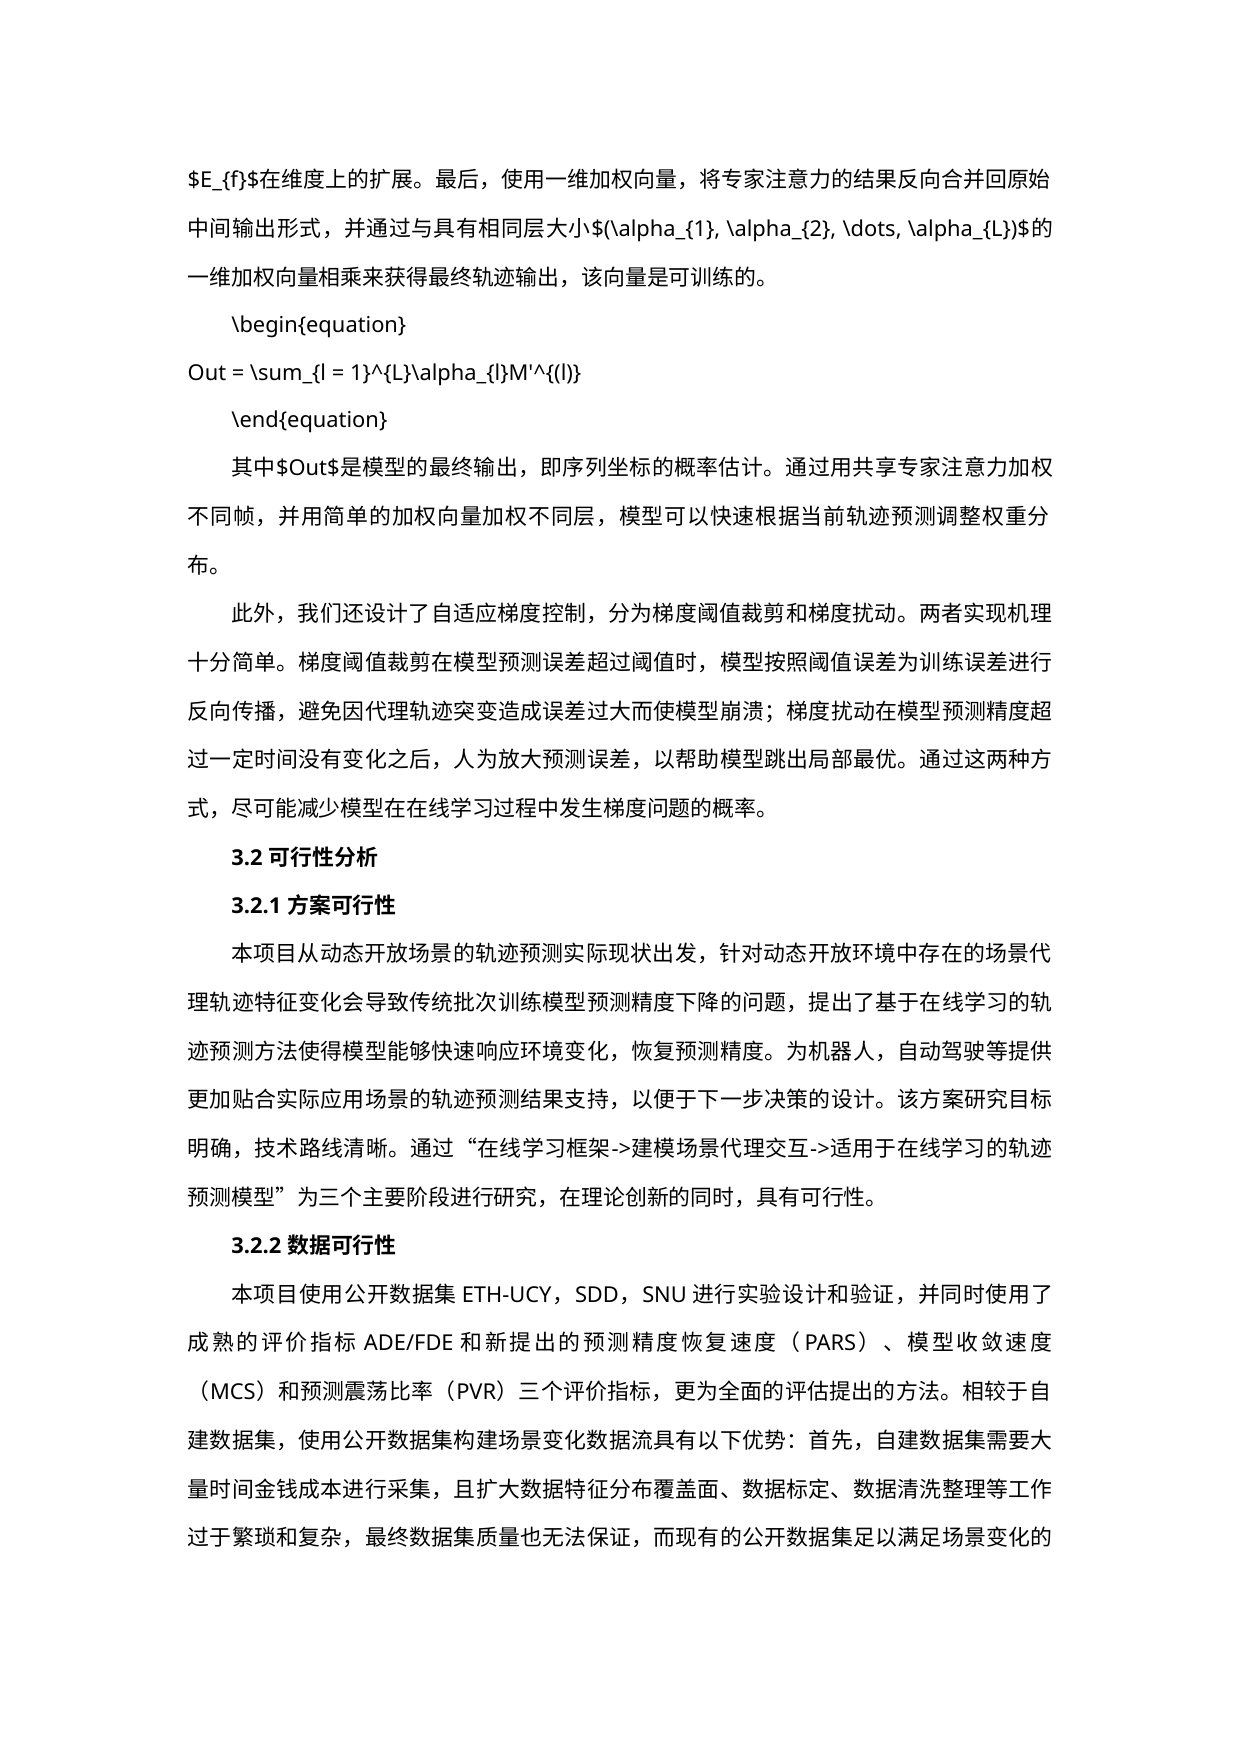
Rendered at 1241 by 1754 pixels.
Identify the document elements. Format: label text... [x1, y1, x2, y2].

text 本项目从动态开放场景的轨迹预测实际现状出发，针对动态开放环境中存在的场景代理轨迹特征变化会导致传统批次训练模型预测精度下降的问题，提出了基于在线学习的轨迹预测方法使得模型能够快速响应环境变化，恢复预测精度。为机器人，自动驾驶等提供更加贴合实际应用场景的轨迹预测结果支持，以便于下一步决策的设计。该方案研究目标明确，技术路线清晰。通过“在线学习框架->建模场景代理交互->适用于在线学习的轨迹预测模型”为三个主要阶段进行研究，在理论创新的同时，具有可行性。 [187, 936, 1053, 1212]
text \end{equation} [187, 403, 1053, 435]
text 其中$Out$是模型的最终输出，即序列坐标的概率估计。通过用共享专家注意力加权不同帧，并用简单的加权向量加权不同层，模型可以快速根据当前轨迹预测调整权重分布。 [187, 450, 1053, 580]
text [187, 1276, 1053, 1552]
text 3.2.1 方案可行性 [187, 887, 1053, 920]
text 3.2 可行性分析 [187, 839, 1053, 872]
text \begin{equation} [187, 308, 1053, 340]
text Out = \sum_{l = 1}^{L}\alpha_{l}M'^{(l)} [187, 355, 1053, 388]
text 此外，我们还设计了自适应梯度控制，分为梯度阈值裁剪和梯度扰动。两者实现机理十分简单。梯度阈值裁剪在模型预测误差超过阈值时，模型按照阈值误差为训练误差进行反向传播，避免因代理轨迹突变造成误差过大而使模型崩溃；梯度扰动在模型预测精度超过一定时间没有变化之后，人为放大预测误差，以帮助模型跳出局部最优。通过这两种方式，尽可能减少模型在在线学习过程中发生梯度问题的概率。 [187, 596, 1053, 823]
text 3.2.2 数据可行性 [187, 1228, 1053, 1260]
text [187, 162, 1053, 292]
